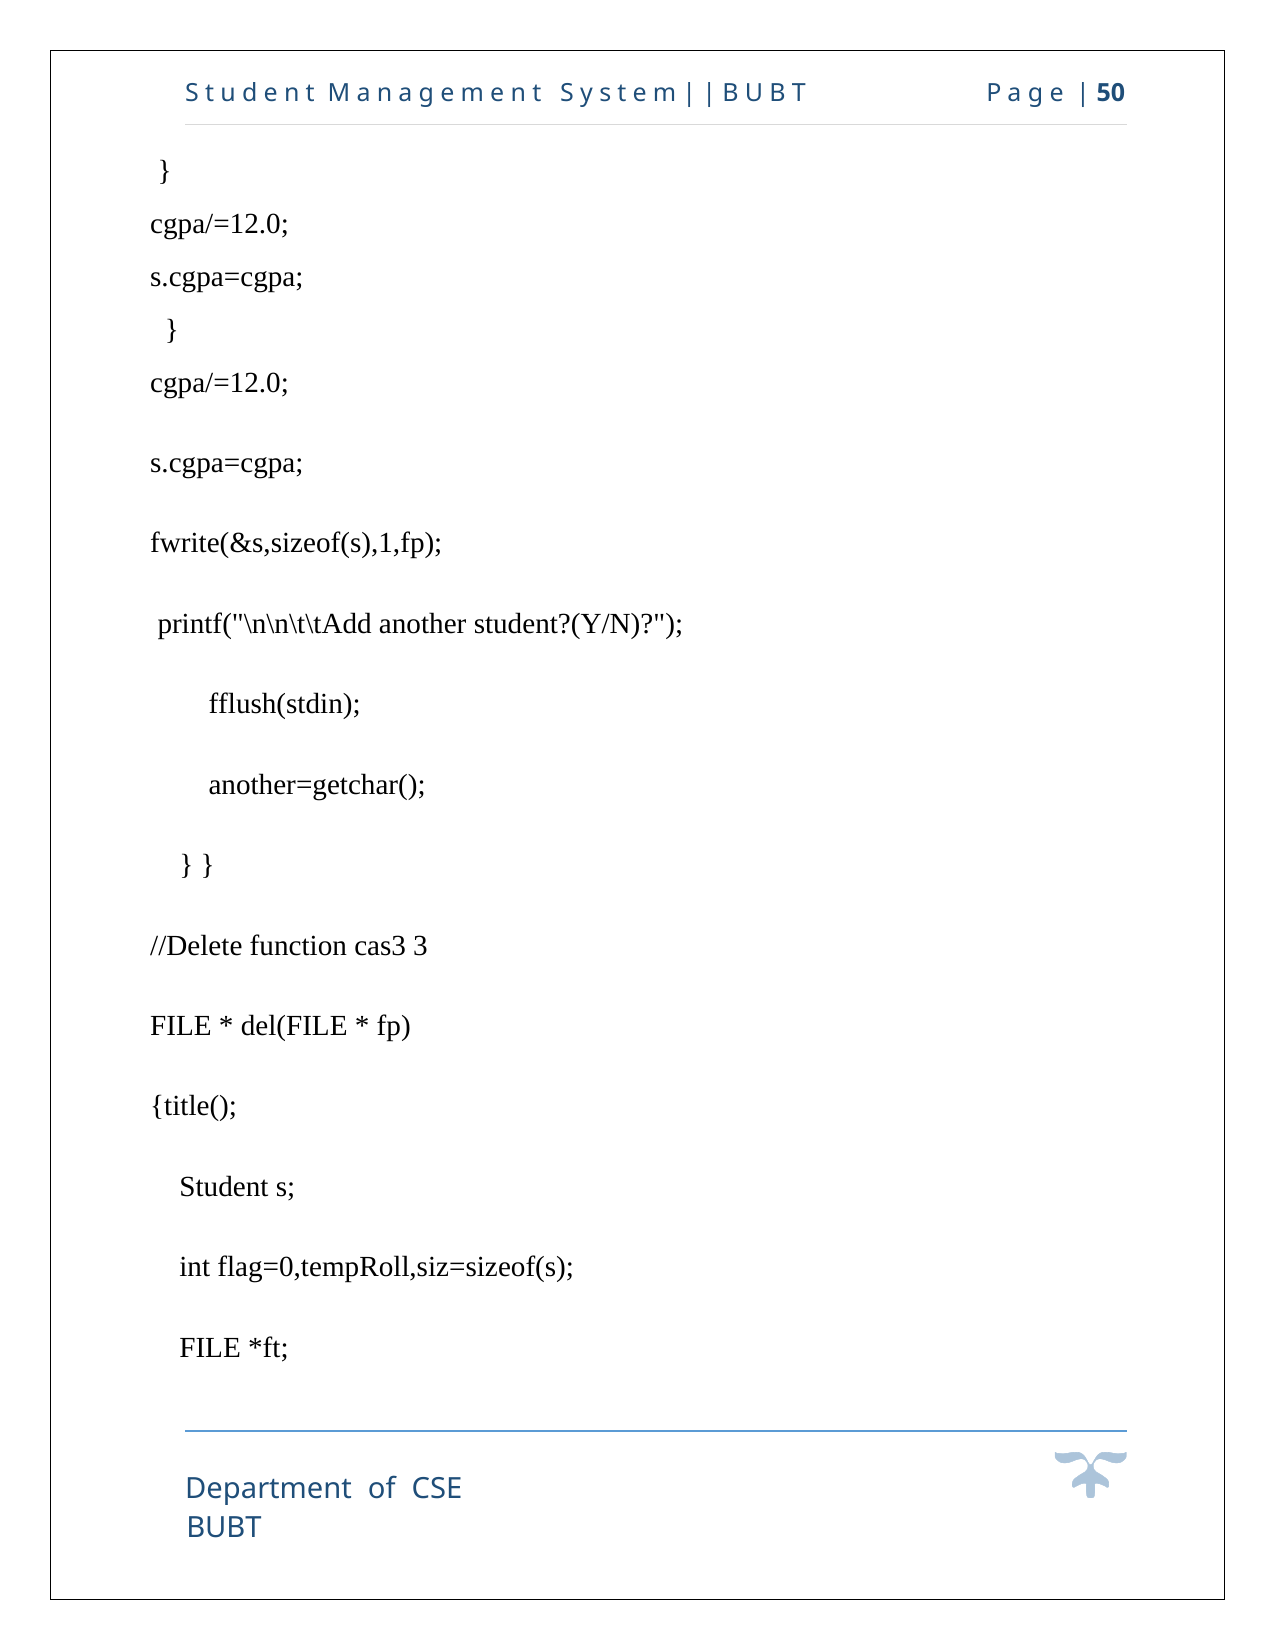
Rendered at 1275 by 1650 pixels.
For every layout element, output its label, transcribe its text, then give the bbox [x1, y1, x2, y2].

text } } [150, 847, 1127, 881]
text } [150, 312, 1125, 345]
text } [150, 153, 1125, 187]
text //Delete function cas3 3 [150, 928, 1127, 961]
text Student s; [150, 1169, 1127, 1202]
text fflush(stdin); [150, 686, 1127, 720]
text cgpa/=12.0; [150, 365, 1127, 398]
text s.cgpa=cgpa; [150, 445, 1127, 479]
text FILE * del(FILE * fp) [150, 1008, 1127, 1042]
text printf("\n\n\t\tAdd another student?(Y/N)?"); [150, 606, 1127, 639]
text cgpa/=12.0; [150, 206, 1125, 240]
text int flag=0,tempRoll,siz=sizeof(s); [150, 1249, 1127, 1283]
text fwrite(&s,sizeof(s),1,fp); [150, 526, 1127, 559]
text FILE *ft; [150, 1330, 1127, 1363]
text {title(); [150, 1088, 1127, 1122]
text s.cgpa=cgpa; [150, 259, 1125, 293]
text another=getchar(); [150, 767, 1127, 800]
